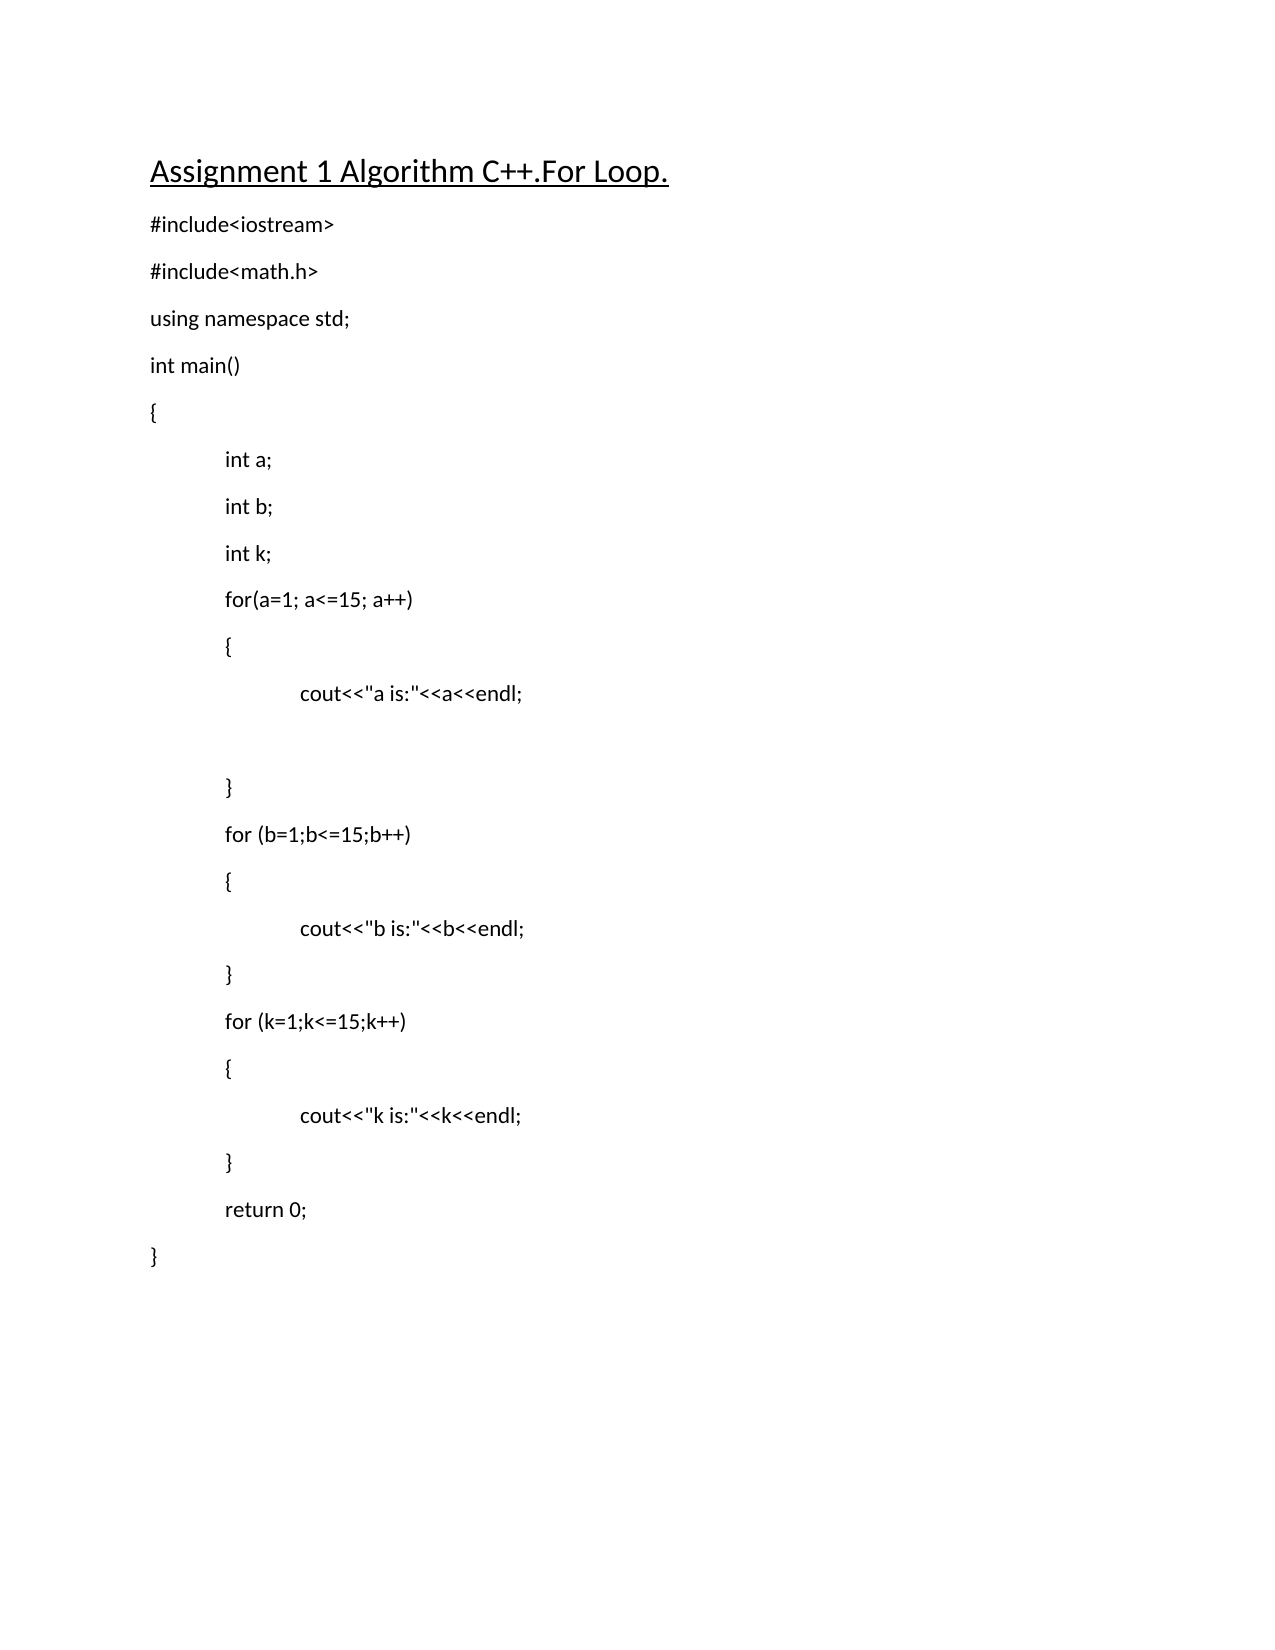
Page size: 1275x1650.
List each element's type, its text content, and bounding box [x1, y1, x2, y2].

text cout<<"k is:"<<k<<endl; [150, 1101, 1125, 1129]
text { [150, 398, 1125, 426]
text using namespace std; [150, 304, 1125, 332]
text } [150, 773, 1125, 801]
text cout<<"b is:"<<b<<endl; [150, 914, 1125, 942]
text } [150, 1242, 1125, 1270]
text { [150, 1054, 1125, 1082]
text int k; [150, 539, 1125, 567]
text int b; [150, 492, 1125, 520]
text #include<math.h> [150, 257, 1125, 286]
text int main() [150, 351, 1125, 379]
text return 0; [150, 1195, 1125, 1223]
text { [150, 632, 1125, 661]
text Assignment 1 Algorithm C++.For Loop. [150, 150, 1125, 191]
text for (k=1;k<=15;k++) [150, 1007, 1125, 1036]
text #include<iostream> [150, 211, 1125, 239]
text int a; [150, 445, 1125, 473]
text for (b=1;b<=15;b++) [150, 820, 1125, 848]
text } [150, 1148, 1125, 1176]
text for(a=1; a<=15; a++) [150, 586, 1125, 614]
text cout<<"a is:"<<a<<endl; [150, 679, 1125, 707]
text } [150, 961, 1125, 989]
text { [150, 867, 1125, 895]
